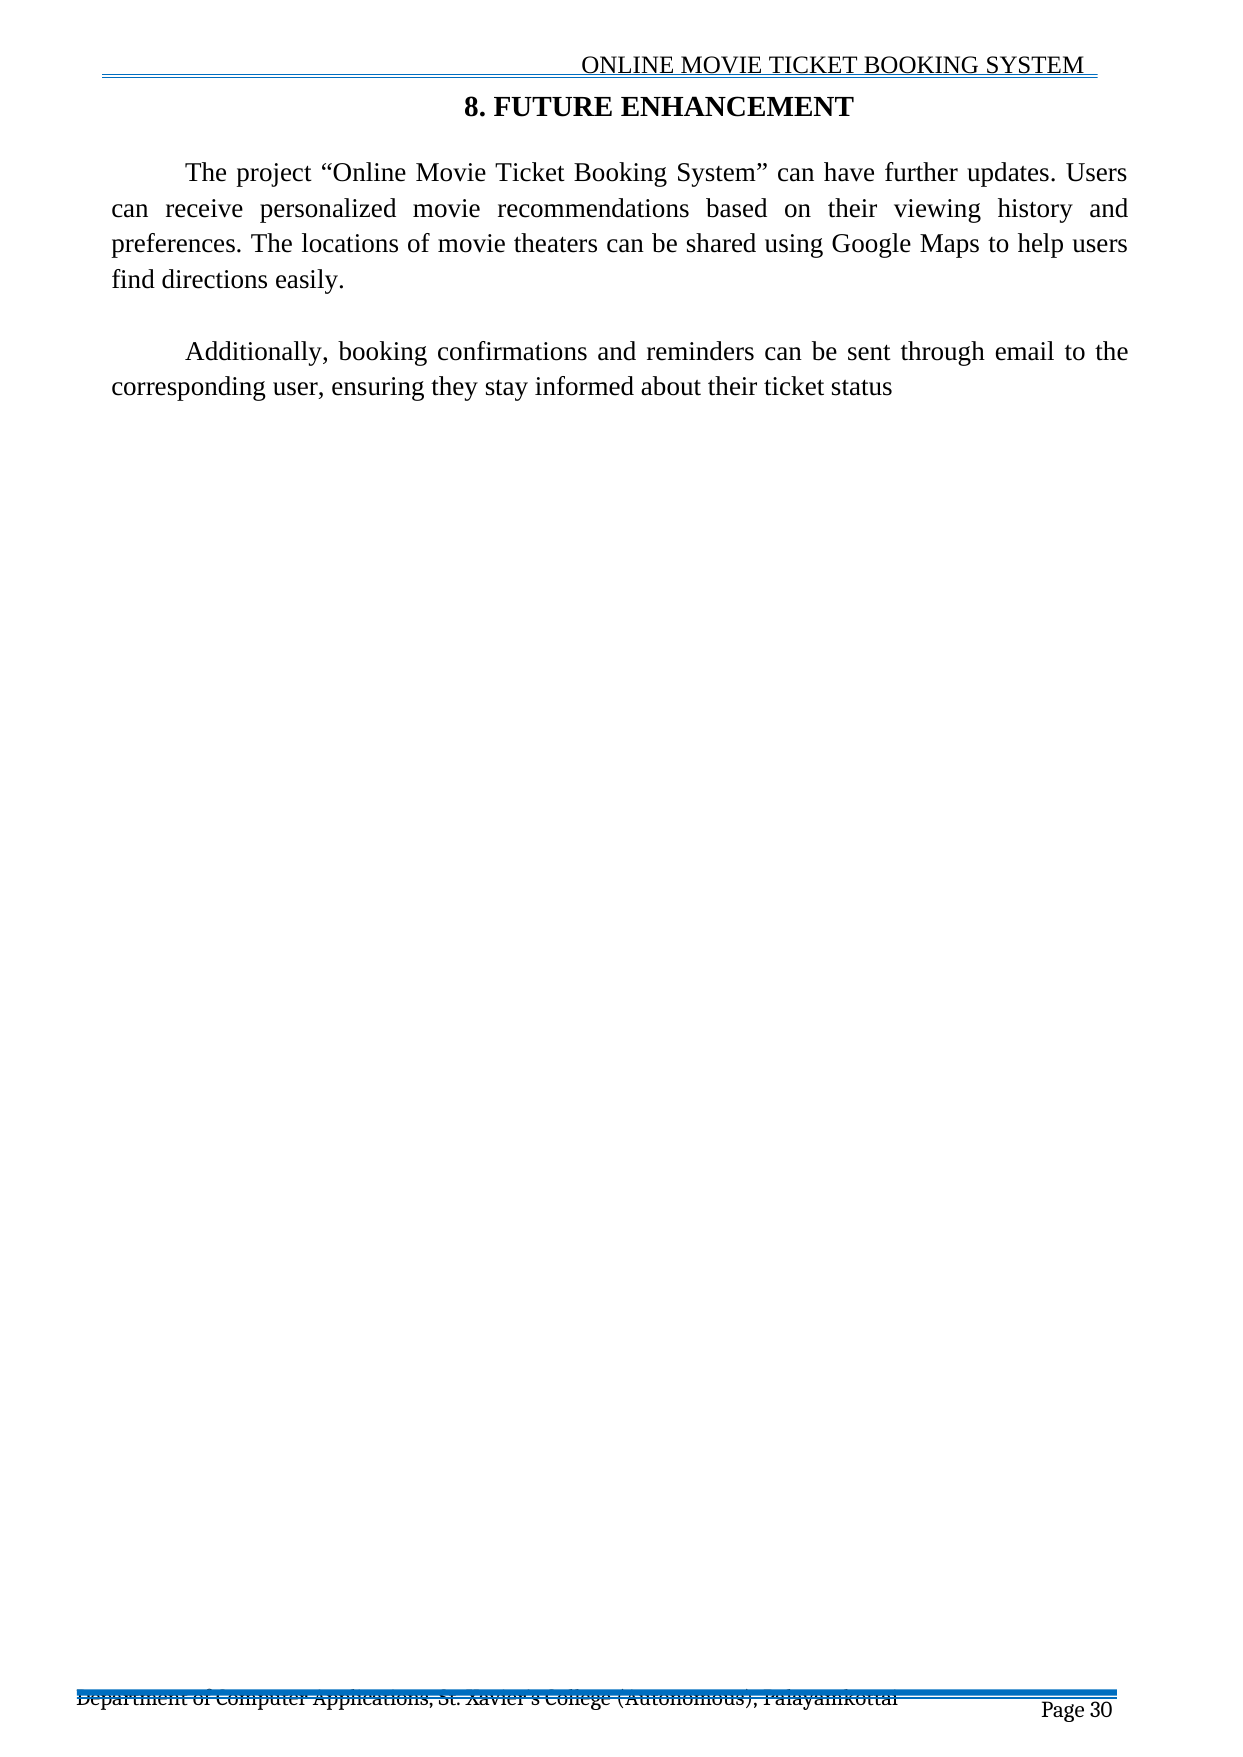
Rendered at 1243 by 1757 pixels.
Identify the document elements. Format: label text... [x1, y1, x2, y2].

text Page 30 [1041, 1697, 1182, 1723]
text ONLINE MOVIE TICKET BOOKING SYSTEM [102, 50, 1182, 78]
subtitle The project “Online Movie Ticket Booking System” can have further updates. Users can receive personalized movie recommendations based on their viewing history and preferences. The locations of movie theaters can be shared using Google Maps to help users find directions easily. [111, 156, 1129, 294]
subtitle FUTURE ENHANCEMENT [464, 89, 1182, 122]
text Department of Computer Applications, St. Xavier’s College (Autonomous), Palayamkottai [56, 1684, 940, 1711]
subtitle Additionally, booking confirmations and reminders can be sent through email to the corresponding user, ensuring they stay informed about their ticket status [111, 334, 1129, 401]
